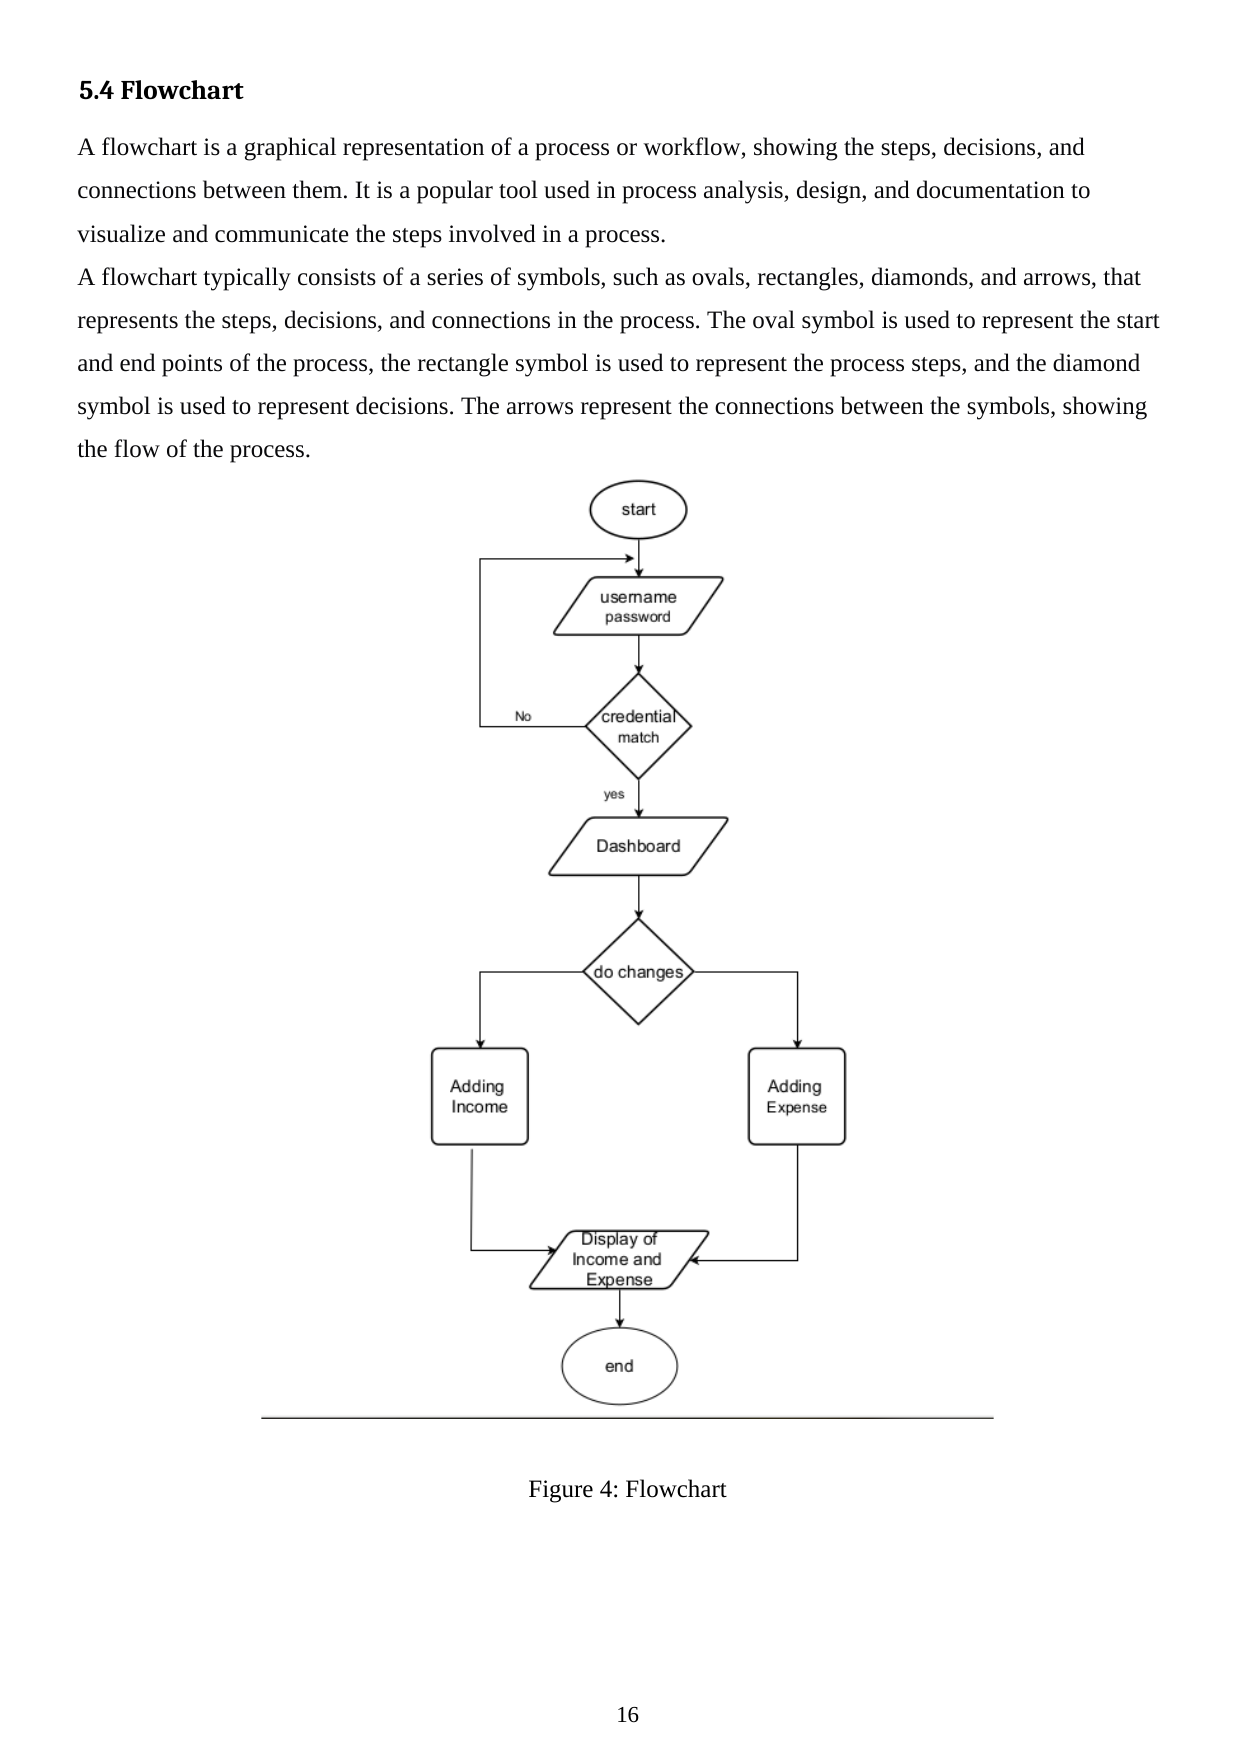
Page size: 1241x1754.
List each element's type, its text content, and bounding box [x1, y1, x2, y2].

list Figure 4: Flowchart [79, 1474, 1176, 1503]
text A flowchart is a graphical representation of a process or workflow, showing the steps, decisions, and connections between them. It is a popular tool used in process analysis, design, and documentation to visualize and communicate the steps involved in a process. [77, 132, 1178, 247]
picture [261, 477, 994, 1419]
subtitle 5.4 Flowchart [79, 75, 1176, 106]
text A flowchart typically consists of a series of symbols, such as ovals, rectangles, diamonds, and arrows, that represents the steps, decisions, and connections in the process. The oval symbol is used to represent the start and end points of the process, the rectangle symbol is used to represent the process steps, and the diamond symbol is used to represent decisions. The arrows represent the connections between the symbols, showing the flow of the process. [77, 262, 1178, 463]
